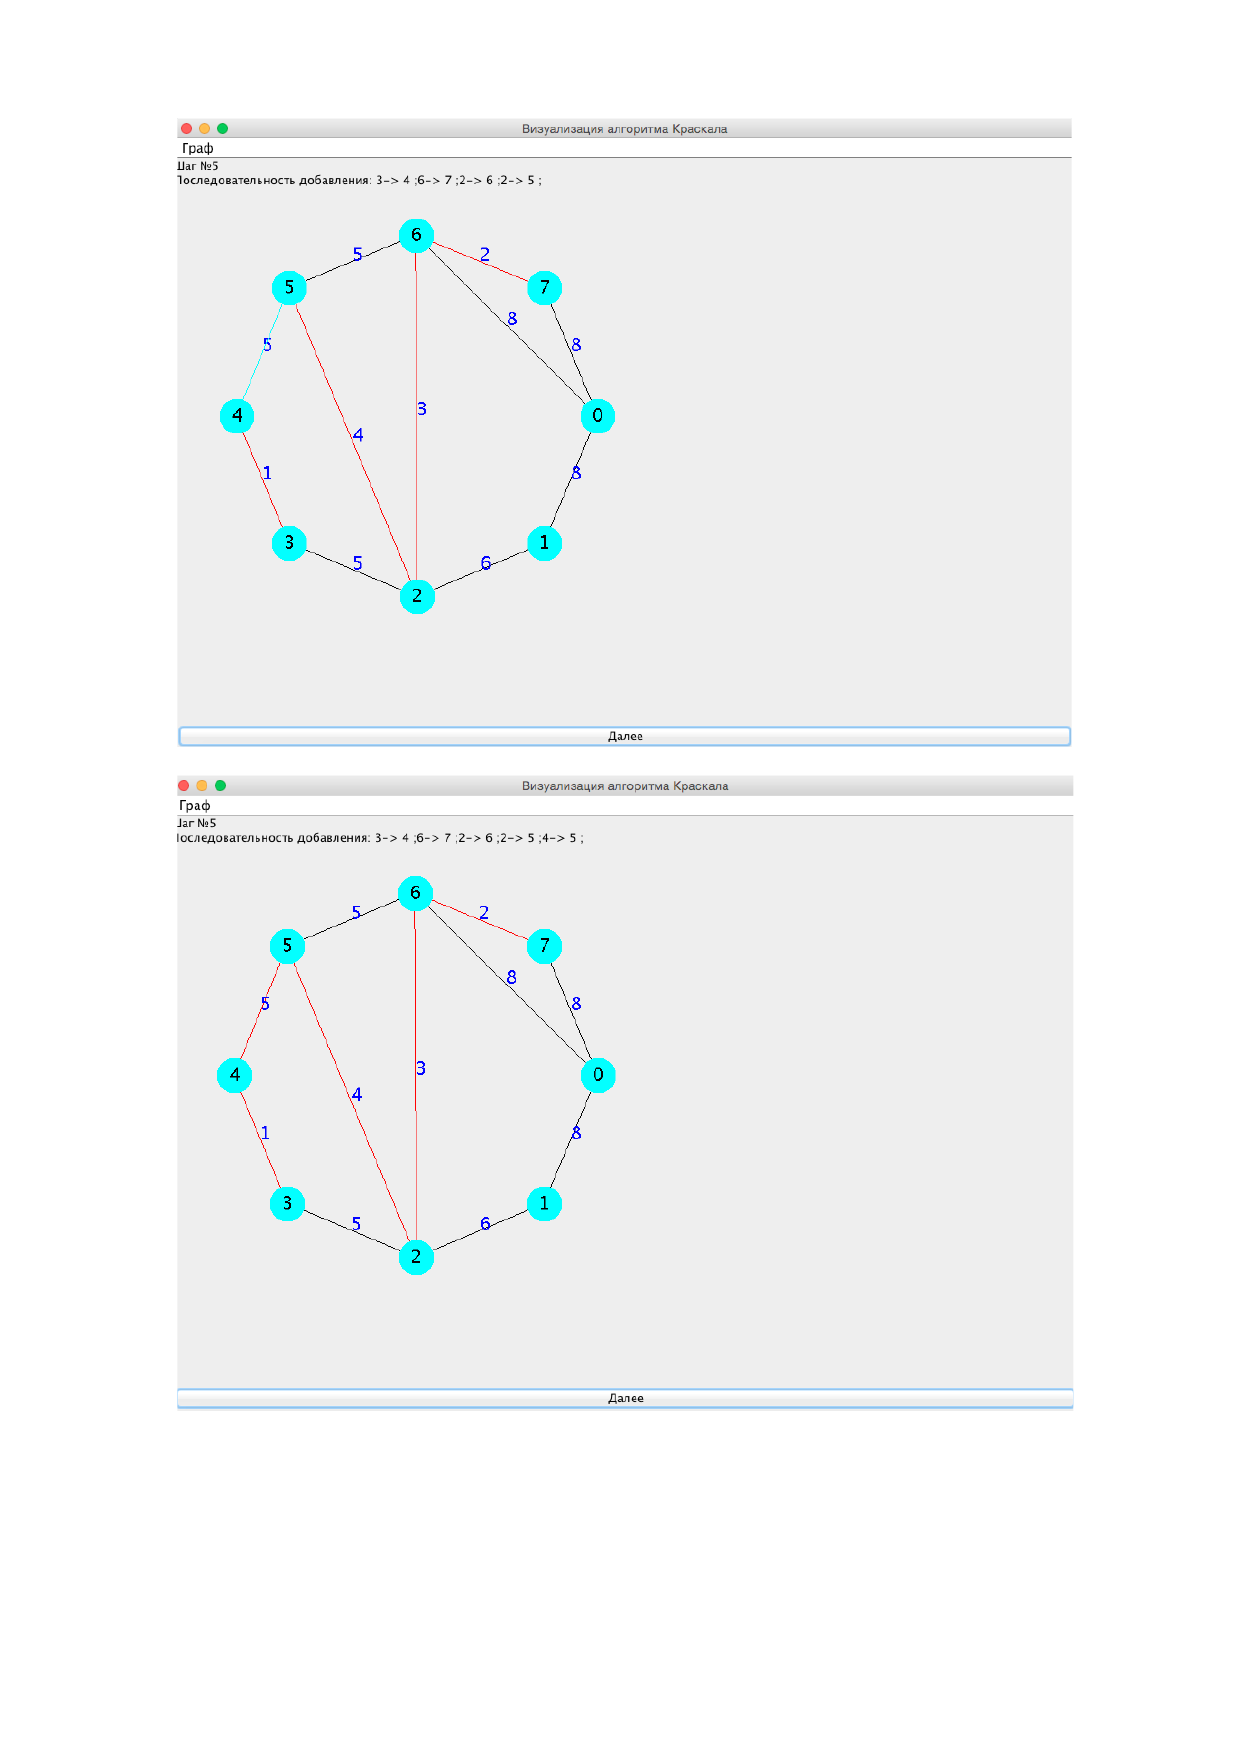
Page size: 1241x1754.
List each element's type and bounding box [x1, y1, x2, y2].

picture [177, 118, 1072, 747]
picture [177, 775, 1074, 1411]
